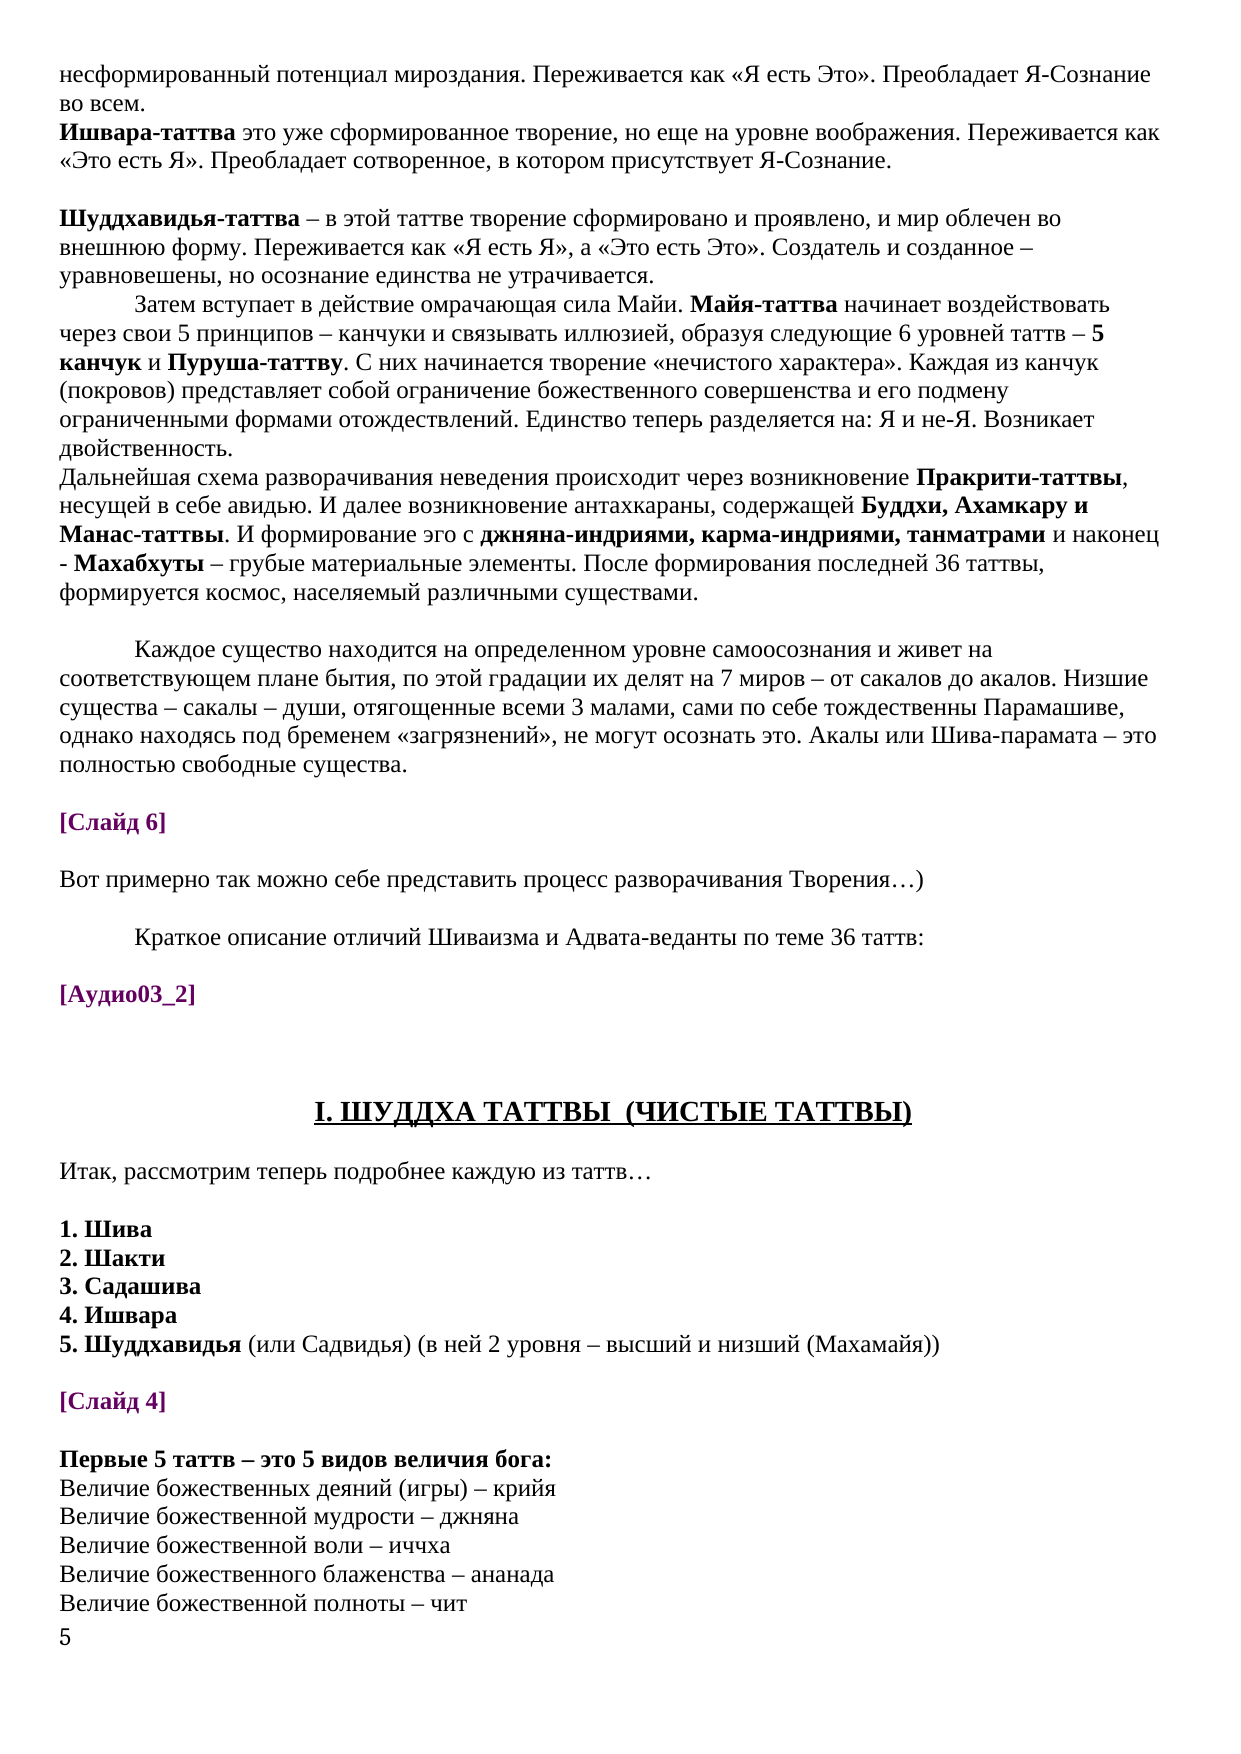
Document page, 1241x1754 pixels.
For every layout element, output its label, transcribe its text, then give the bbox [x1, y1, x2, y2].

text Величие божественной полноты – чит [59, 1588, 1167, 1616]
text Шуддхавидья-таттва – в этой таттве творение сформировано и проявлено, и мир облечен во внешнюю форму. Переживается как «Я есть Я», а «Это есть Это». Создатель и созданное – уравновешены, но осознание единства не утрачивается. [59, 203, 1167, 289]
text [Слайд 4] [59, 1386, 1167, 1415]
text Величие божественного блаженства – ананада [59, 1559, 1167, 1588]
text Первые 5 таттв – это 5 видов величия бога: Величие божественных деяний (игры) – крийя [59, 1444, 1167, 1501]
text Краткое описание отличий Шиваизма и Адвата-веданты по теме 36 таттв: [59, 922, 1167, 950]
text 1. Шива 2. Шакти 3. Садашива 4. Ишвара 5. Шуддхавидья (или Садвидья) (в ней 2 уровня – высший и низший (Махамайя)) [59, 1214, 1167, 1358]
text Дальнейшая схема разворачивания неведения происходит через возникновение Пракрити-таттвы, несущей в себе авидью. И далее возникновение антахкараны, содержащей Буддхи, Ахамкару и Манас-таттвы. И формирование эго с джняна-индриями, карма-индриями, танматрами и наконец - Махабхуты – грубые материальные элементы. После формирования последней 36 таттвы, формируется космос, населяемый различными существами. [59, 462, 1167, 605]
text I. ШУДДХА ТАТТВЫ (ЧИСТЫЕ ТАТТВЫ) [59, 1094, 1167, 1128]
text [59, 59, 1167, 174]
text [Слайд 6] [59, 778, 1167, 835]
text Величие божественной воли – иччха [59, 1530, 1167, 1559]
text Величие божественной мудрости – джняна [59, 1501, 1167, 1530]
text Каждое существо находится на определенном уровне самоосознания и живет на соответствующем плане бытия, по этой градации их делят на 7 миров – от сакалов до акалов. Низшие существа – сакалы – души, отягощенные всеми 3 малами, сами по себе тождественны Парамашиве, однако находясь под бременем «загрязнений», не могут осознать это. Акалы или Шива-парамата – это полностью свободные существа. [59, 634, 1167, 778]
text Итак, рассмотрим теперь подробнее каждую из таттв… [59, 1156, 1167, 1214]
text [Аудио03_2] [59, 979, 1167, 1008]
text Вот примерно так можно себе представить процесс разворачивания Творения…) [59, 864, 1167, 893]
text Затем вступает в действие омрачающая сила Майи. Майя-таттва начинает воздействовать через свои 5 принципов – канчуки и связывать иллюзией, образуя следующие 6 уровней таттв – 5 канчук и Пуруша-таттву. С них начинается творение «нечистого характера». Каждая из канчук (покровов) представляет собой ограничение божественного совершенства и его подмену ограниченными формами отождествлений. Единство теперь разделяется на: Я и не-Я. Возникает двойственность. [59, 289, 1167, 462]
